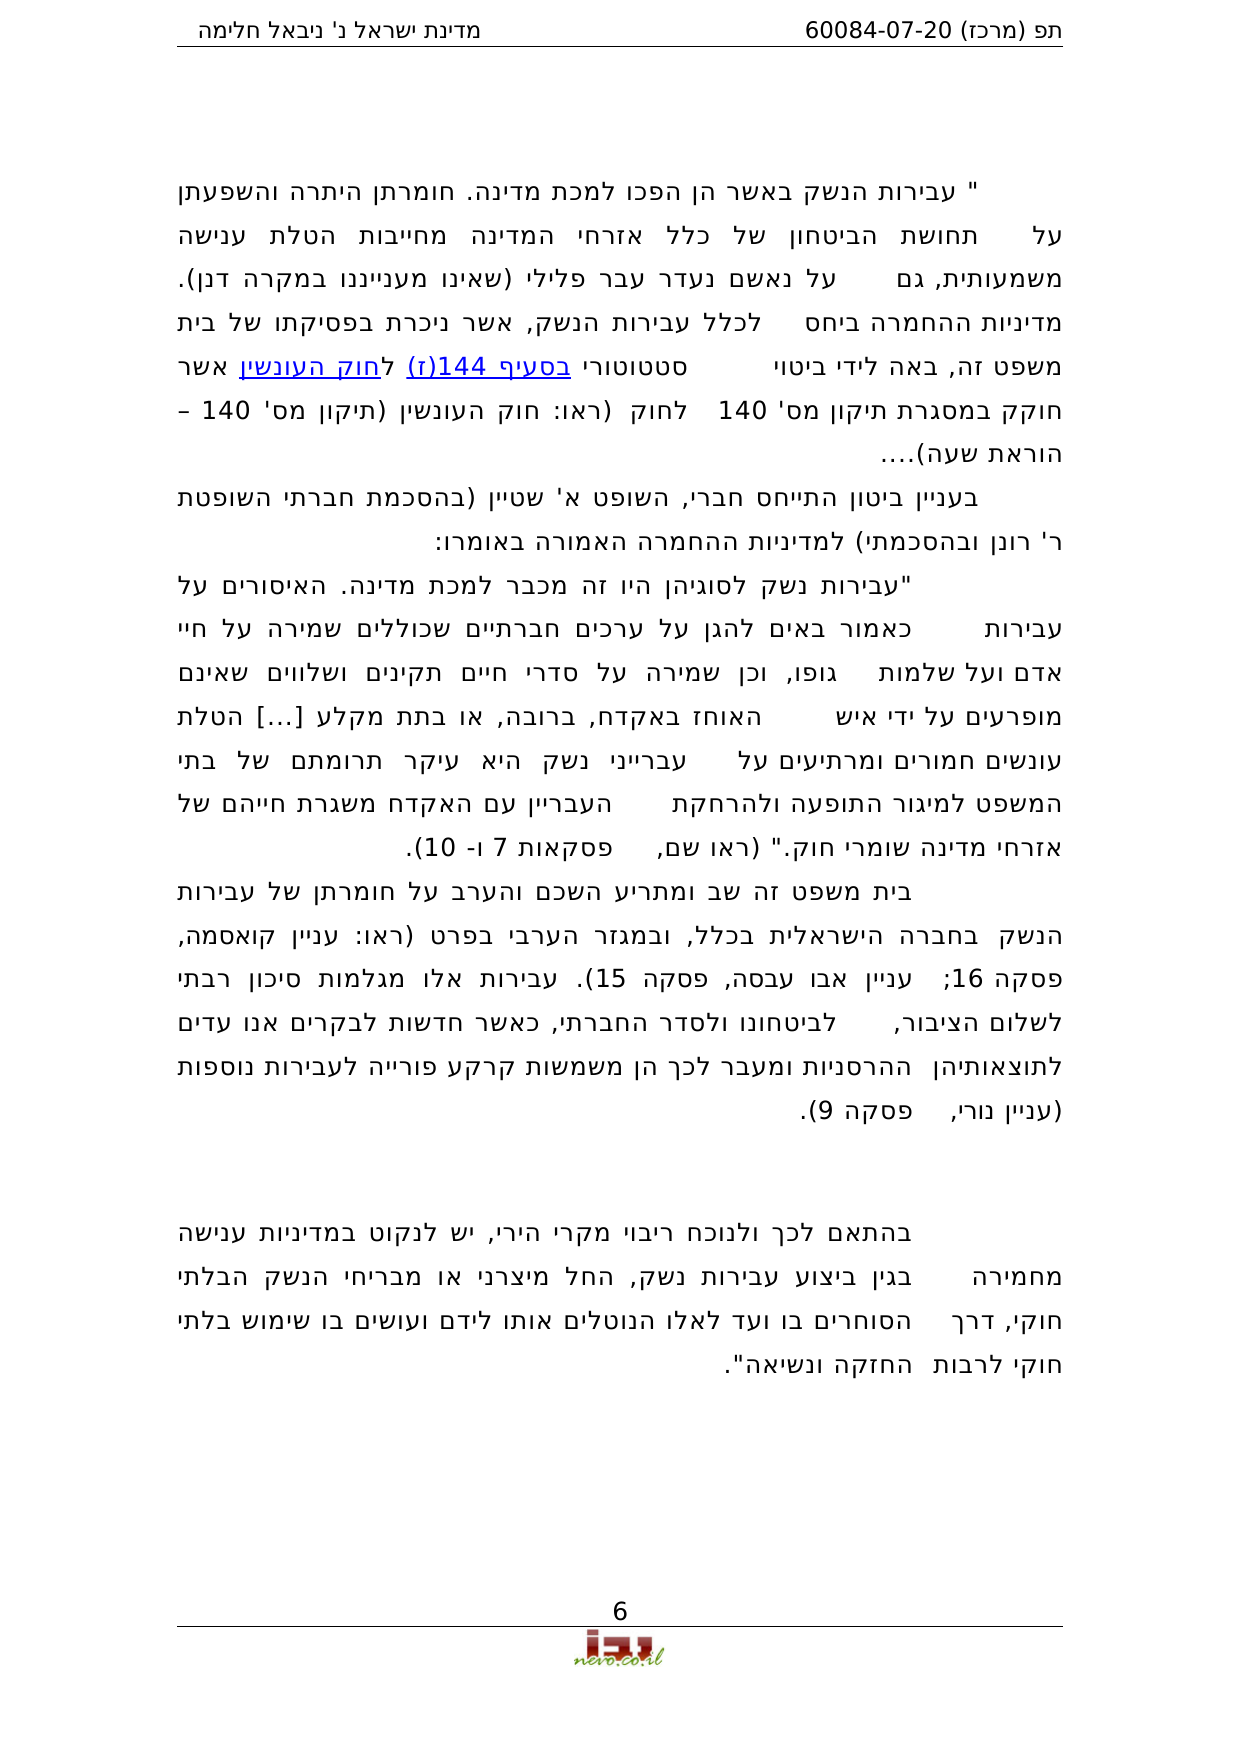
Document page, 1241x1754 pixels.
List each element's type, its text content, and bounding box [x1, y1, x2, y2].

picture [574, 1629, 666, 1667]
list " עבירות הנשק באשר הן הפכו למכת מדינה. חומרתן היתרה והשפעתן על תחושת הביטחון של כלל אזרחי המדינה מחייבות הטלת ענישה משמעותית, גם על נאשם נעדר עבר פלילי (שאינו מענייננו במקרה דנן). מדיניות ההחמרה ביחס לכלל עבירות הנשק, אשר ניכרת בפסיקתו של בית משפט זה, באה לידי ביטוי סטטוטורי בסעיף 144(ז) לחוק העונשין אשר חוקק במסגרת תיקון מס' 140 לחוק (ראו: חוק העונשין (תיקון מס' 140 – הוראת שעה).... [177, 177, 1063, 469]
text "עבירות נשק לסוגיהן היו זה מכבר למכת מדינה. האיסורים על עבירות כאמור באים להגן על ערכים חברתיים שכוללים שמירה על חיי אדם ועל שלמות גופו, וכן שמירה על סדרי חיים תקינים ושלווים שאינם מופרעים על ידי איש האוחז באקדח, ברובה, או בתת מקלע [...] הטלת עונשים חמורים ומרתיעים על עברייני נשק היא עיקר תרומתם של בתי המשפט למיגור התופעה ולהרחקת העבריין עם האקדח משגרת חייהם של אזרחי מדינה שומרי חוק." (ראו שם, פסקאות 7 ו- 10). [177, 571, 1063, 863]
list בית משפט זה שב ומתריע השכם והערב על חומרתן של עבירות הנשק בחברה הישראלית בכלל, ובמגזר הערבי בפרט (ראו: עניין קואסמה, פסקה 16; עניין אבו עבסה, פסקה 15). עבירות אלו מגלמות סיכון רבתי לשלום הציבור, לביטחונו ולסדר החברתי, כאשר חדשות לבקרים אנו עדים לתוצאותיהן ההרסניות ומעבר לכך הן משמשות קרקע פורייה לעבירות נוספות (עניין נורי, פסקה 9). [177, 877, 1063, 1125]
list בעניין ביטון התייחס חברי, השופט א' שטיין (בהסכמת חברתי השופטת ר' רונן ובהסכמתי) למדיניות ההחמרה האמורה באומרו: [177, 483, 1063, 556]
list בהתאם לכך ולנוכח ריבוי מקרי הירי, יש לנקוט במדיניות ענישה מחמירה בגין ביצוע עבירות נשק, החל מיצרני או מבריחי הנשק הבלתי חוקי, דרך הסוחרים בו ועד לאלו הנוטלים אותו לידם ועושים בו שימוש בלתי חוקי לרבות החזקה ונשיאה". [177, 1219, 1063, 1379]
